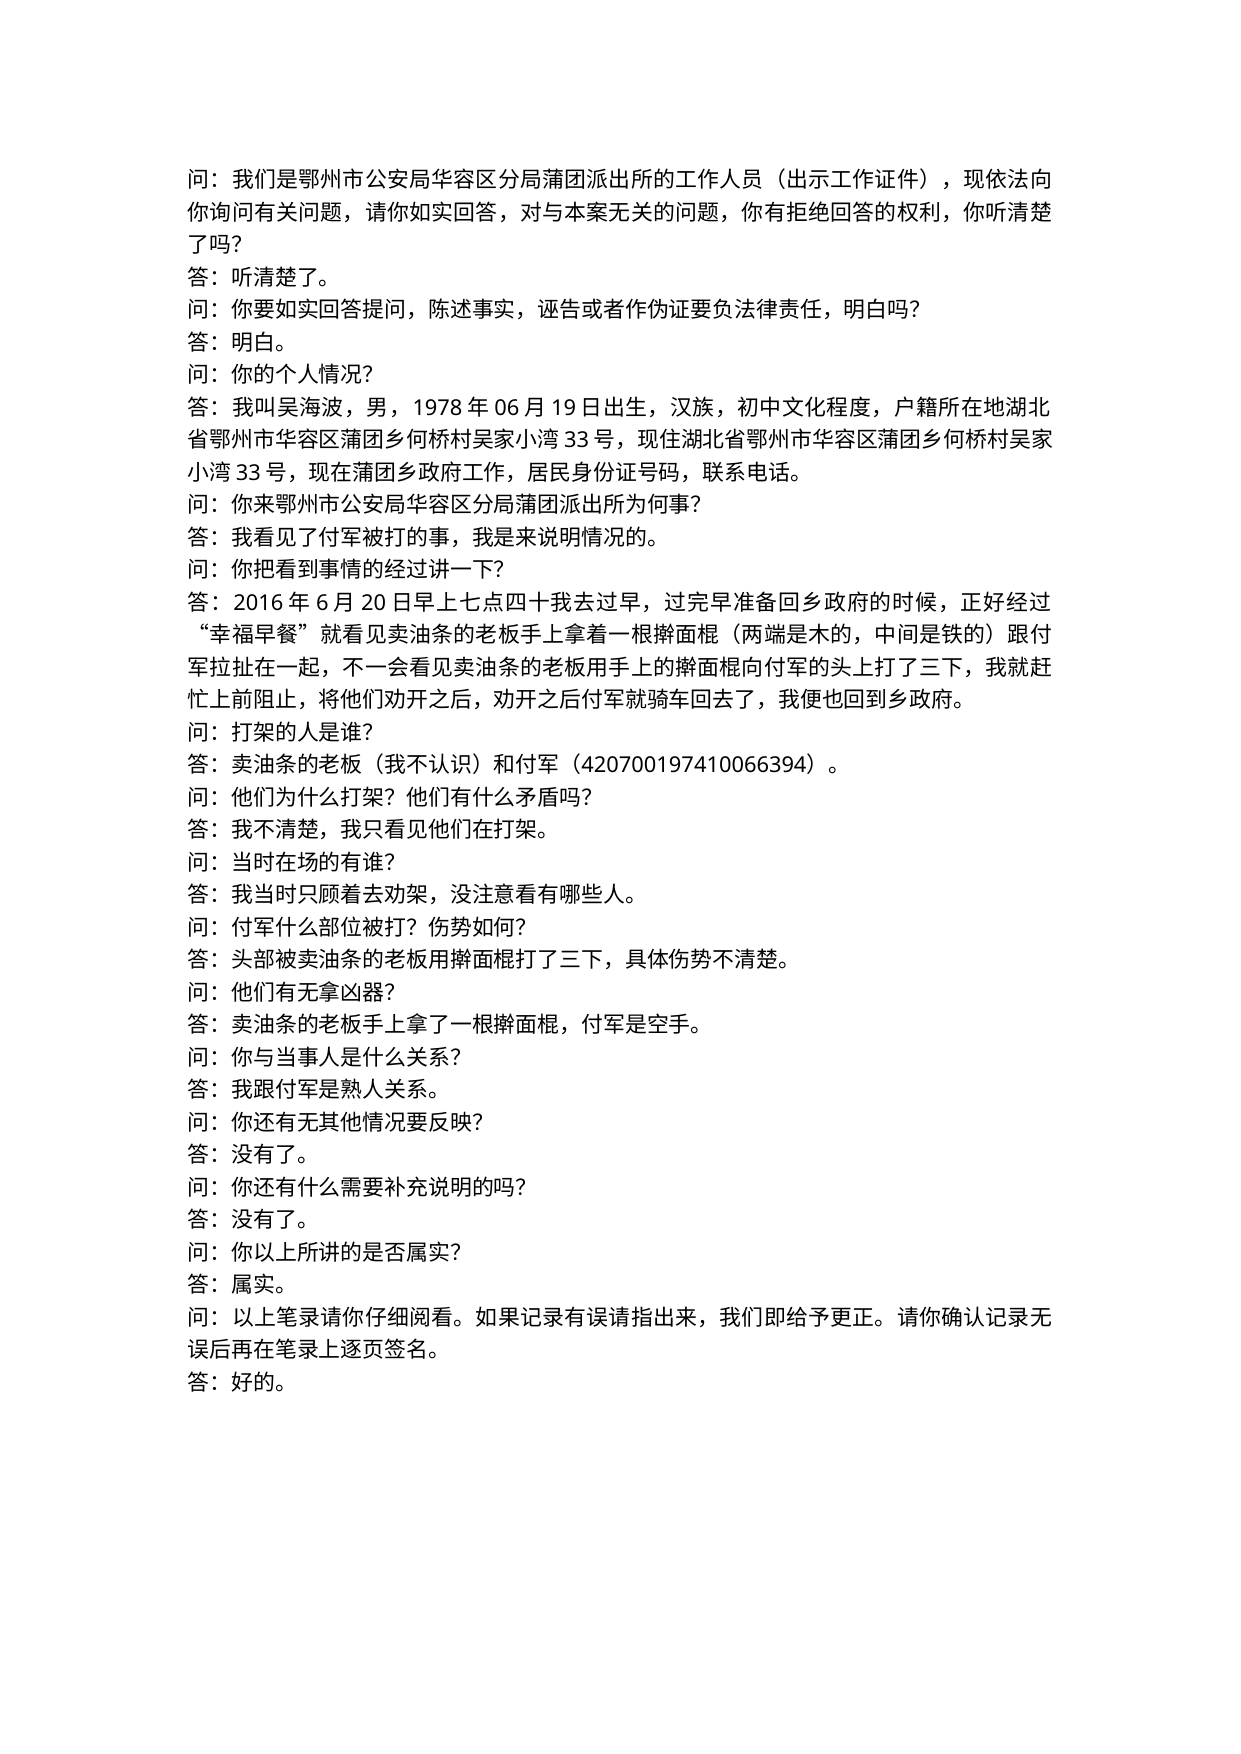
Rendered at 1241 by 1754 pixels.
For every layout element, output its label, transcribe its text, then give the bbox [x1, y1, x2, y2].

text 答：没有了。 [187, 1202, 1053, 1234]
text 问：他们有无拿凶器？ [187, 974, 1053, 1007]
text 答：我当时只顾着去劝架，没注意看有哪些人。 [187, 877, 1053, 909]
text 问：你还有无其他情况要反映？ [187, 1104, 1053, 1137]
text 问：付军什么部位被打？伤势如何？ [187, 909, 1053, 942]
text 答：卖油条的老板（我不认识）和付军（420700197410066394）。 [187, 747, 1053, 779]
text 问：以上笔录请你仔细阅看。如果记录有误请指出来，我们即给予更正。请你确认记录无误后再在笔录上逐页签名。 [187, 1299, 1053, 1364]
text 答：属实。 [187, 1267, 1053, 1299]
text 问：打架的人是谁？ [187, 714, 1053, 747]
text 问：你的个人情况？ [187, 357, 1053, 389]
text 答：头部被卖油条的老板用擀面棍打了三下，具体伤势不清楚。 [187, 942, 1053, 974]
text 问：你以上所讲的是否属实？ [187, 1234, 1053, 1267]
text 问：你还有什么需要补充说明的吗？ [187, 1169, 1053, 1202]
text 答：我跟付军是熟人关系。 [187, 1072, 1053, 1104]
text 答：没有了。 [187, 1137, 1053, 1169]
text 答：我不清楚，我只看见他们在打架。 [187, 812, 1053, 844]
text 问：你来鄂州市公安局华容区分局蒲团派出所为何事？ [187, 487, 1053, 519]
text 答：我叫吴海波，男，1978年06月19日出生，汉族，初中文化程度，户籍所在地湖北省鄂州市华容区蒲团乡何桥村吴家小湾33号，现住湖北省鄂州市华容区蒲团乡何桥村吴家小湾33号，现在蒲团乡政府工作，居民身份证号码，联系电话。 [187, 389, 1053, 487]
text 答：明白。 [187, 324, 1053, 357]
text 问：你把看到事情的经过讲一下？ [187, 552, 1053, 584]
text 答：卖油条的老板手上拿了一根擀面棍，付军是空手。 [187, 1007, 1053, 1039]
text 问：当时在场的有谁？ [187, 844, 1053, 877]
text 答：好的。 [187, 1364, 1053, 1397]
text 答：我看见了付军被打的事，我是来说明情况的。 [187, 519, 1053, 552]
text 答：听清楚了。 [187, 259, 1053, 292]
text 问：你要如实回答提问，陈述事实，诬告或者作伪证要负法律责任，明白吗？ [187, 292, 1053, 324]
text 问：我们是鄂州市公安局华容区分局蒲团派出所的工作人员（出示工作证件），现依法向你询问有关问题，请你如实回答，对与本案无关的问题，你有拒绝回答的权利，你听清楚了吗？ [187, 162, 1053, 259]
text 答：2016年6月20日早上七点四十我去过早，过完早准备回乡政府的时候，正好经过“幸福早餐”就看见卖油条的老板手上拿着一根擀面棍（两端是木的，中间是铁的）跟付军拉扯在一起，不一会看见卖油条的老板用手上的擀面棍向付军的头上打了三下，我就赶忙上前阻止，将他们劝开之后，劝开之后付军就骑车回去了，我便也回到乡政府。 [187, 584, 1053, 714]
text 问：他们为什么打架？他们有什么矛盾吗？ [187, 779, 1053, 812]
text 问：你与当事人是什么关系？ [187, 1039, 1053, 1072]
